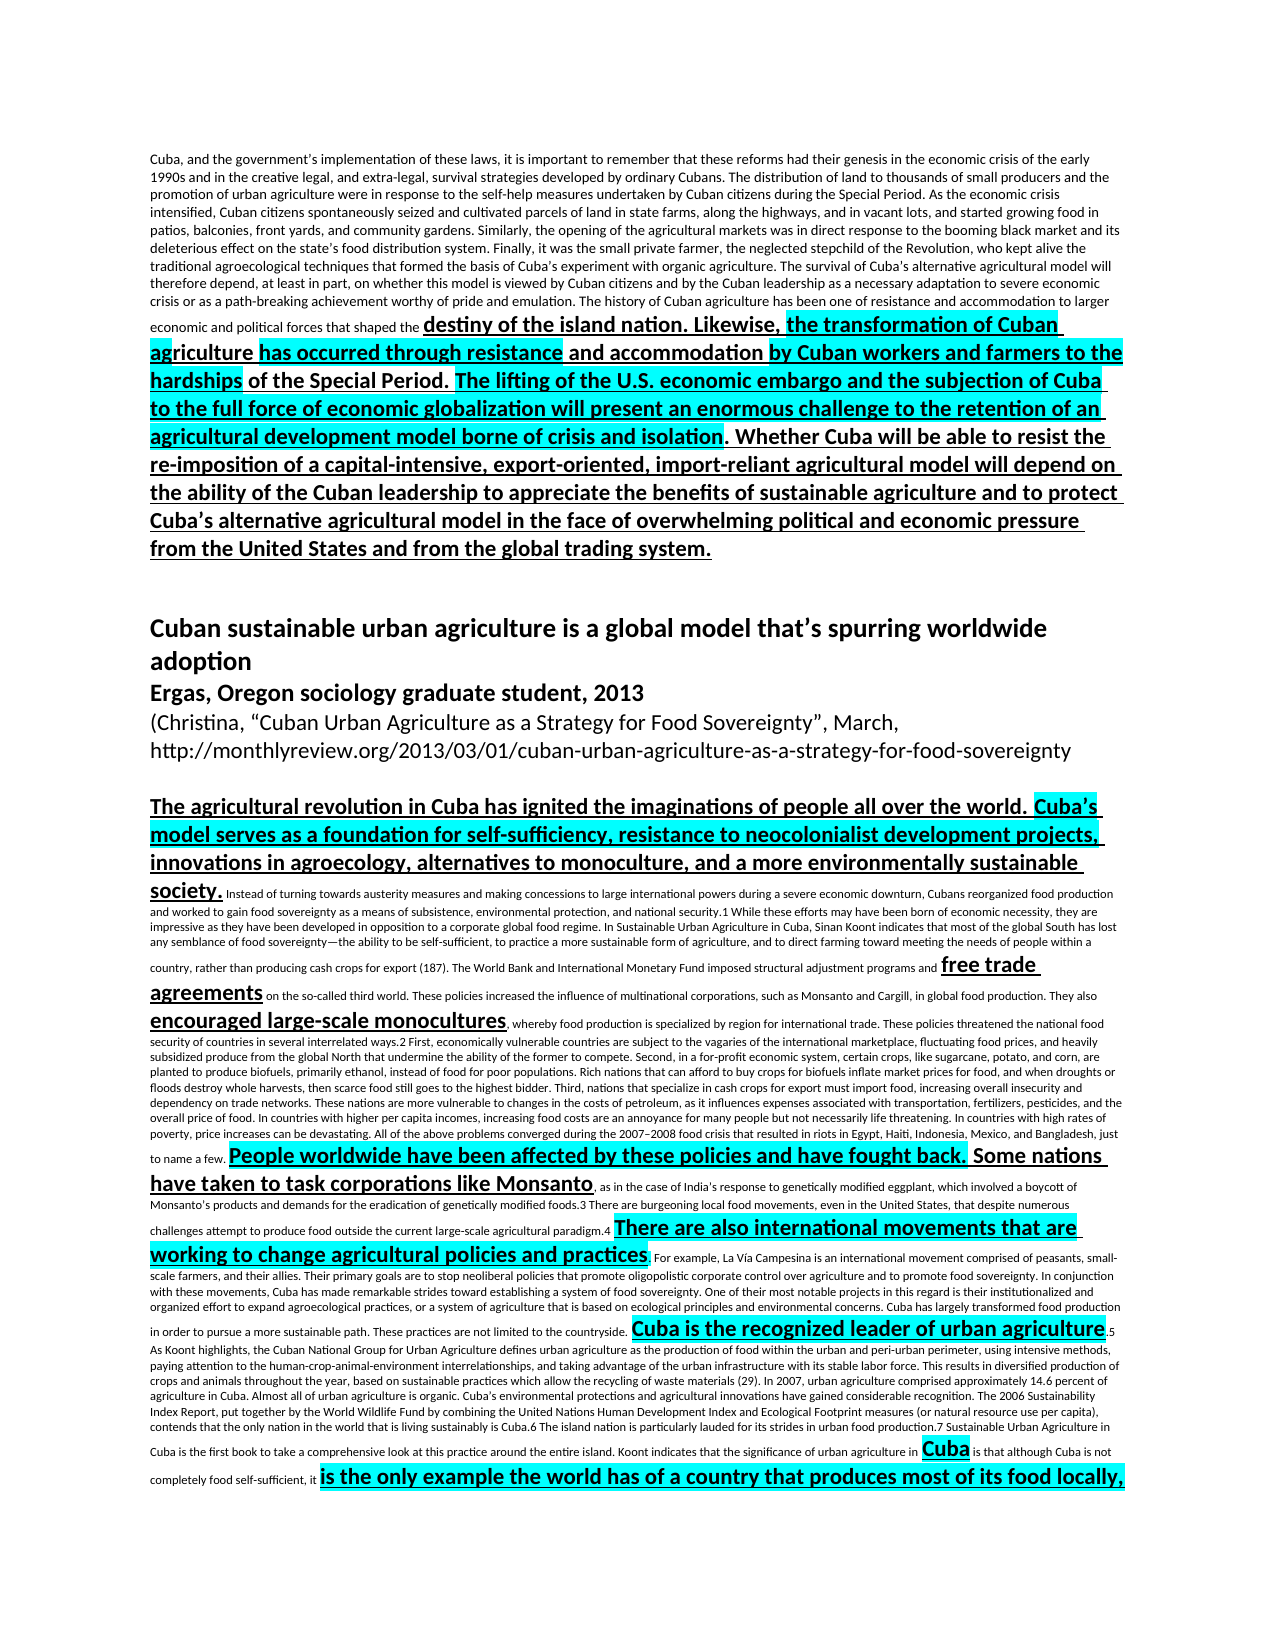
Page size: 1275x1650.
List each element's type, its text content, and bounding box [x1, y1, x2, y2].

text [150, 150, 1125, 562]
text Ergas, Oregon sociology graduate student, 2013 [150, 677, 1125, 708]
text (Christina, “Cuban Urban Agriculture as a Strategy for Food Sovereignty”, March, http://monthlyreview.org/2013/03/01/cuban-urban-agriculture-as-a-strategy-for-food-sovereignty [150, 708, 1125, 764]
subtitle Cuban sustainable urban agriculture is a global model that’s spurring worldwide adoption [150, 611, 1125, 677]
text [150, 792, 1125, 1491]
